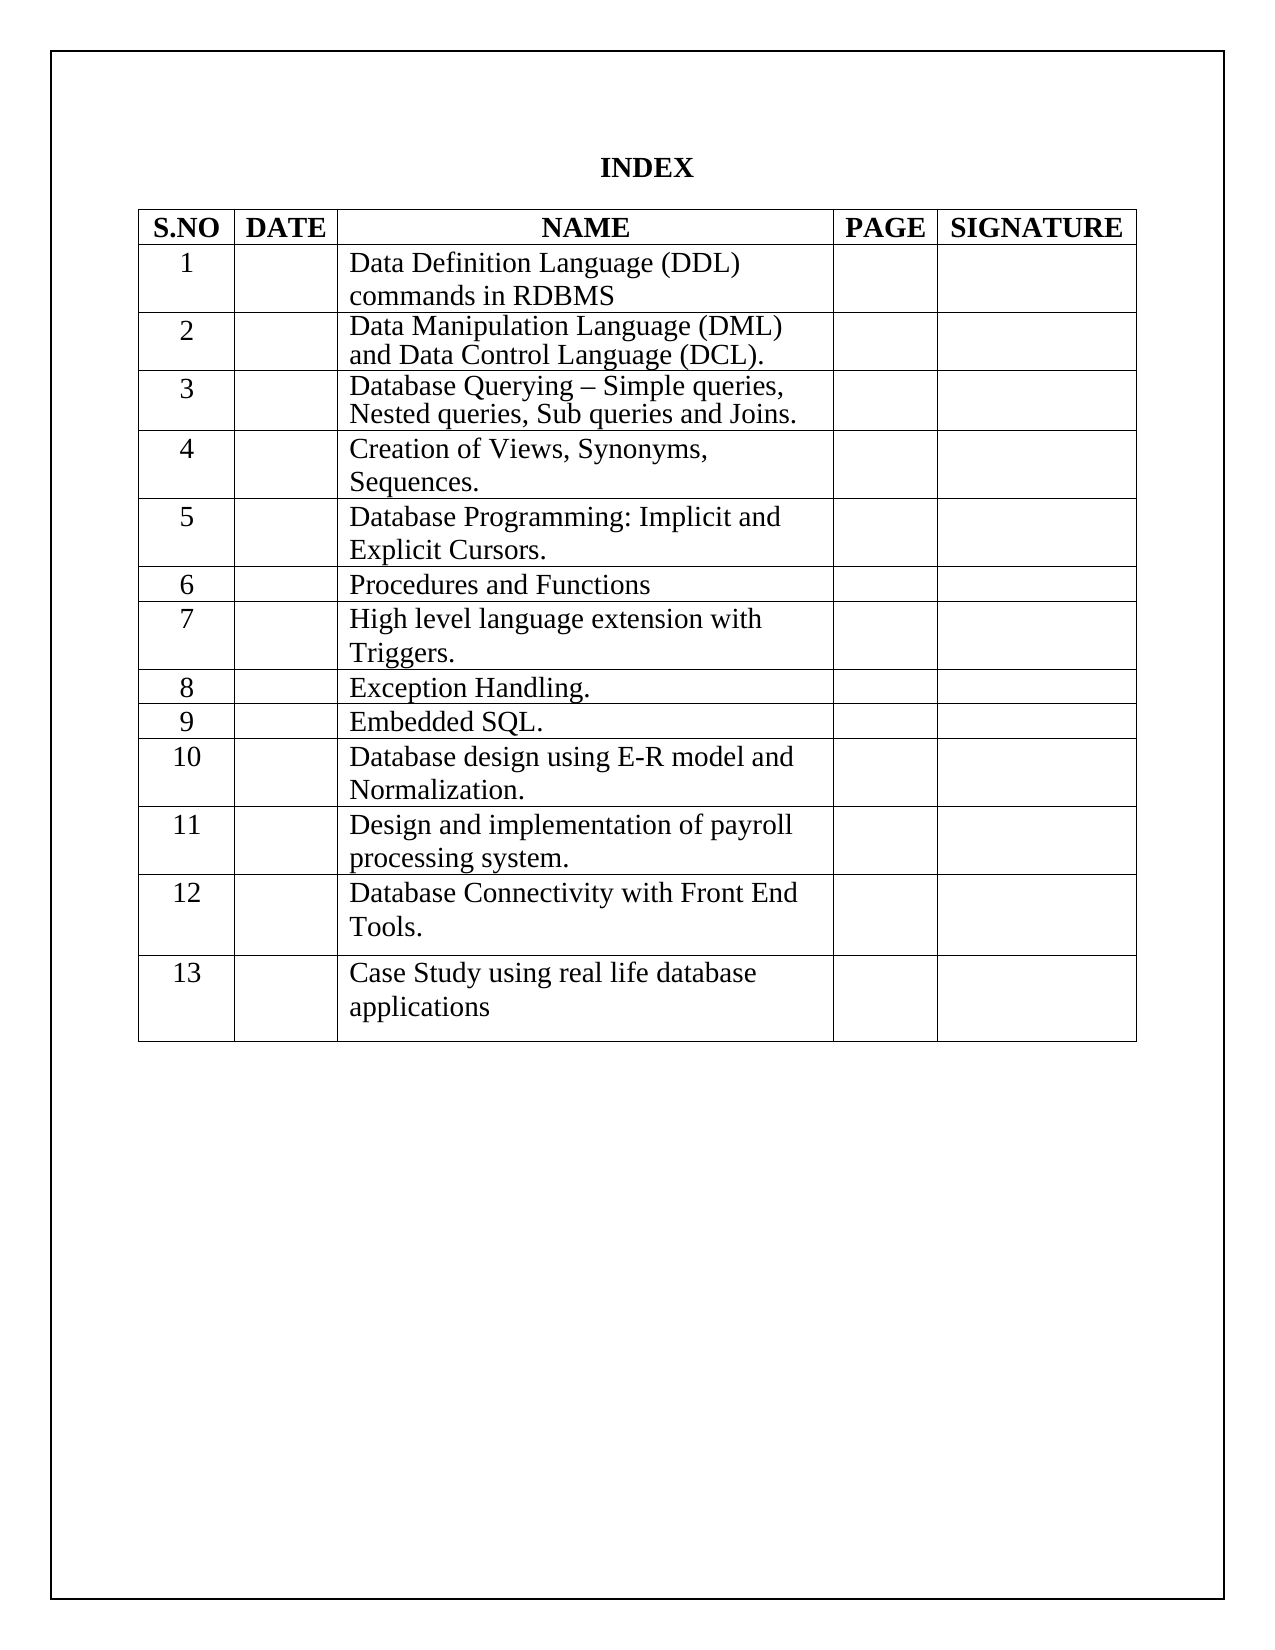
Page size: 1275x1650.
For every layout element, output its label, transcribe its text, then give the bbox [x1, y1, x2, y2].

table_cell Creation of Views, Synonyms, Sequences. [338, 431, 833, 498]
table_cell Exception Handling. [338, 670, 833, 703]
table_header DATE [235, 210, 337, 244]
table_cell [235, 602, 337, 669]
table_cell [834, 807, 937, 874]
table_cell Procedures and Functions [338, 567, 833, 601]
text INDEX [525, 150, 1125, 183]
table_cell 12 [139, 875, 234, 954]
table_cell [834, 371, 937, 430]
table_cell [235, 431, 337, 498]
table_cell [235, 704, 337, 738]
table_cell [834, 875, 937, 954]
table_cell 3 [139, 371, 234, 430]
table_cell 10 [139, 739, 234, 806]
table_cell [235, 739, 337, 806]
table_cell [235, 875, 337, 954]
table_cell [235, 670, 337, 703]
table_cell [938, 956, 1136, 1041]
table_header PAGE [834, 210, 937, 244]
table_cell [834, 499, 937, 566]
table_header NAME [338, 210, 833, 244]
table_cell [235, 956, 337, 1041]
table_cell [834, 602, 937, 669]
table_cell [938, 499, 1136, 566]
table_cell [938, 567, 1136, 601]
table_cell 11 [139, 807, 234, 874]
table_cell 2 [139, 313, 234, 370]
table_cell [834, 956, 937, 1041]
table_cell 7 [139, 602, 234, 669]
table_cell [834, 313, 937, 370]
table_header SIGNATURE [938, 210, 1136, 244]
table_cell Data Definition Language (DDL) commands in RDBMS [338, 245, 833, 312]
table_cell [938, 245, 1136, 312]
table_cell 5 [139, 499, 234, 566]
table_cell [834, 739, 937, 806]
table_cell [235, 245, 337, 312]
table_cell 8 [139, 670, 234, 703]
table_cell Case Study using real life database applications [338, 956, 833, 1041]
table_cell [834, 567, 937, 601]
table_cell Data Manipulation Language (DML) and Data Control Language (DCL). [338, 313, 833, 370]
table_cell [938, 807, 1136, 874]
table_cell [834, 245, 937, 312]
table_cell Design and implementation of payroll processing system. [338, 807, 833, 874]
table_cell [938, 371, 1136, 430]
table_cell [938, 670, 1136, 703]
table_header S.NO [139, 210, 234, 244]
table_cell 13 [139, 956, 234, 1041]
table_cell Database Connectivity with Front End Tools. [338, 875, 833, 954]
table_cell Database Programming: Implicit and Explicit Cursors. [338, 499, 833, 566]
table_cell 9 [139, 704, 234, 738]
table_cell [235, 313, 337, 370]
table_cell 1 [139, 245, 234, 312]
table_cell [834, 704, 937, 738]
table_cell [938, 602, 1136, 669]
table_cell [834, 431, 937, 498]
table_cell Database Querying – Simple queries, Nested queries, Sub queries and Joins. [338, 371, 833, 430]
table_cell [235, 499, 337, 566]
table_cell [938, 431, 1136, 498]
table_cell [938, 875, 1136, 954]
table_cell [938, 739, 1136, 806]
table_cell [938, 704, 1136, 738]
table_cell Database design using E-R model and Normalization. [338, 739, 833, 806]
table_cell 4 [139, 431, 234, 498]
table_cell [235, 567, 337, 601]
table_cell [235, 807, 337, 874]
table_cell [235, 371, 337, 430]
table_cell 6 [139, 567, 234, 601]
table_cell [938, 313, 1136, 370]
table_cell [834, 670, 937, 703]
table_cell High level language extension with Triggers. [338, 602, 833, 669]
table_cell Embedded SQL. [338, 704, 833, 738]
